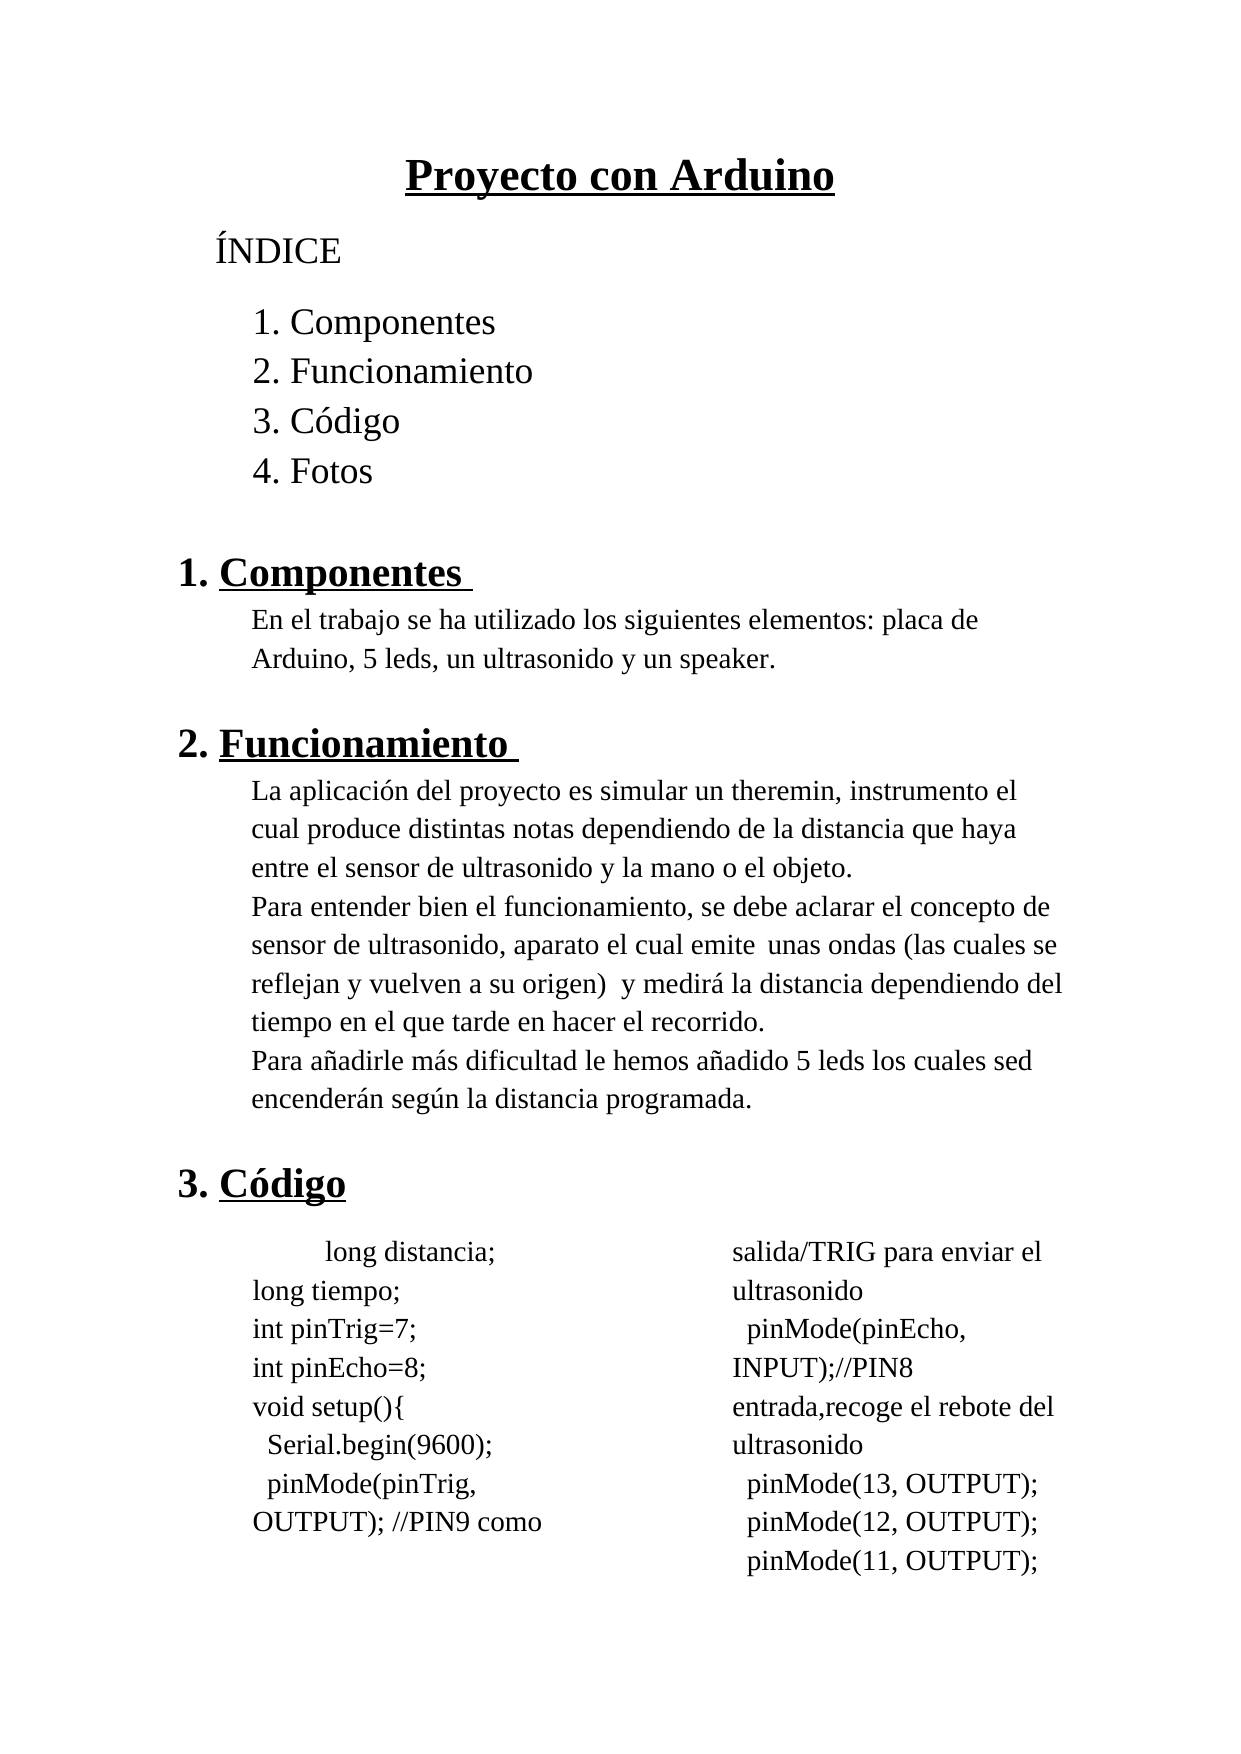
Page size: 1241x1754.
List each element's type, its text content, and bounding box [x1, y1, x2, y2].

list long tiempo; [252, 1273, 583, 1307]
list long distancia; [252, 1234, 583, 1268]
list Código [252, 398, 1063, 442]
list void setup(){ [252, 1389, 583, 1422]
text ÍNDICE [215, 229, 1063, 272]
text Proyecto con Arduino [177, 148, 1063, 200]
list En el trabajo se ha utilizado los siguientes elementos: placa de Arduino, 5 leds, un ultrasonido y un speaker. [177, 602, 1063, 674]
list Componentes [252, 299, 1063, 342]
list Fotos [252, 448, 1063, 491]
list pinMode(12, OUTPUT); [732, 1504, 1063, 1538]
list int pinTrig=7; [252, 1312, 583, 1345]
list 2. Funcionamiento [177, 718, 1063, 766]
list pinMode(13, OUTPUT); [732, 1466, 1063, 1499]
list 1. Componentes [177, 547, 1063, 595]
list La aplicación del proyecto es simular un theremin, instrumento el cual produce distintas notas dependiendo de la distancia que haya entre el sensor de ultrasonido y la mano o el objeto. [177, 773, 1063, 884]
list int pinEcho=8; [252, 1350, 583, 1384]
list Para añadirle más dificultad le hemos añadido 5 leds los cuales sed encenderán según la distancia programada. [177, 1043, 1063, 1115]
list pinMode(pinTrig, OUTPUT); //PIN9 como salida/TRIG para enviar el ultrasonido [732, 1234, 1063, 1307]
list Serial.begin(9600); [252, 1427, 583, 1461]
list pinMode(pinEcho, INPUT);//PIN8 entrada,recoge el rebote del ultrasonido [732, 1312, 1063, 1461]
list pinMode(11, OUTPUT); [732, 1543, 1063, 1576]
list pinMode(pinTrig, OUTPUT); //PIN9 como salida/TRIG para enviar el ultrasonido [252, 1466, 583, 1538]
list Para entender bien el funcionamiento, se debe aclarar el concepto de sensor de ultrasonido, aparato el cual emite unas ondas (las cuales se reflejan y vuelven a su origen) y medirá la distancia dependiendo del tiempo en el que tarde en hacer el recorrido. [177, 889, 1063, 1038]
list 3. Código [177, 1158, 1063, 1206]
list Funcionamiento [252, 349, 1063, 392]
